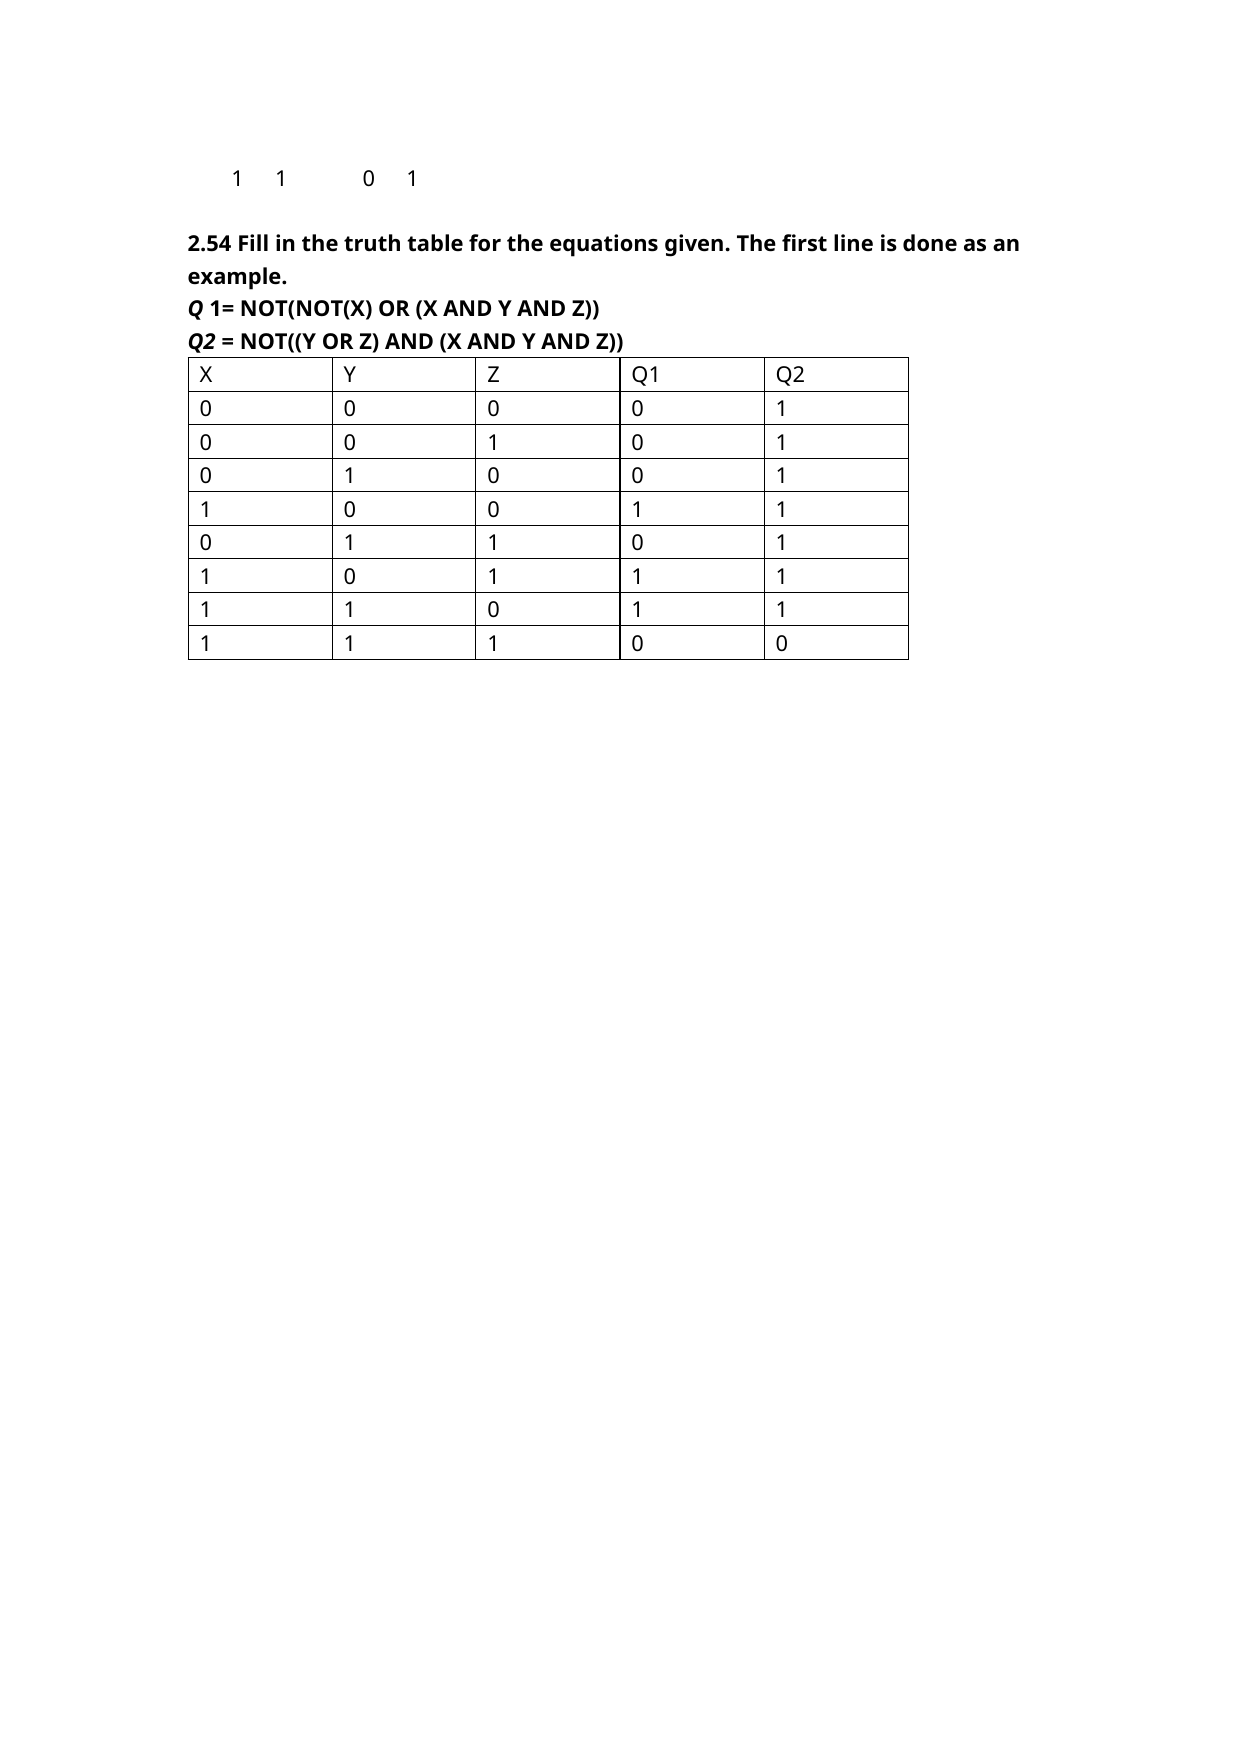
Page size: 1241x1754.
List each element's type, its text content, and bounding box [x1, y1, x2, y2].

table_header Z [476, 358, 619, 391]
table_cell 0 [189, 425, 332, 458]
table_cell 1 [333, 626, 475, 659]
table_cell 1 [189, 559, 332, 592]
table_cell 1 [476, 559, 619, 592]
table_cell 1 [333, 593, 475, 625]
table_cell 0 [621, 459, 764, 491]
text Q 1= NOT(NOT(X) OR (X AND Y AND Z)) [187, 292, 1053, 324]
table_cell 1 [765, 392, 908, 424]
table_cell 1 [621, 559, 764, 592]
table_cell 1 [765, 459, 908, 491]
table_cell 1 [189, 492, 332, 525]
table_cell 1 [765, 559, 908, 592]
table_cell 1 [476, 626, 619, 659]
table_cell 0 [189, 392, 332, 424]
table_cell 0 [621, 526, 764, 558]
text 2.54 Fill in the truth table for the equations given. The first line is done as an [187, 227, 1053, 259]
table_cell 1 [765, 526, 908, 558]
table_cell 0 [189, 459, 332, 491]
text Q2 = NOT((Y OR Z) AND (X AND Y AND Z)) [187, 324, 1053, 357]
table_cell 0 [476, 392, 619, 424]
table_cell 1 [333, 526, 475, 558]
table_cell 0 [189, 526, 332, 558]
table_cell 1 [765, 593, 908, 625]
table_header X [189, 358, 332, 391]
table_cell 0 [333, 392, 475, 424]
table_cell 1 [621, 492, 764, 525]
table_cell 0 [476, 593, 619, 625]
table_header Y [333, 358, 475, 391]
table_cell 0 [333, 492, 475, 525]
table_cell 0 [476, 492, 619, 525]
table_cell 0 [333, 425, 475, 458]
table_cell 0 [333, 559, 475, 592]
table_header Q2 [765, 358, 908, 391]
table_cell 0 [621, 626, 764, 659]
table_cell 1 [476, 425, 619, 458]
text 1 1 0 1 [187, 162, 1053, 194]
table_cell 0 [765, 626, 908, 659]
table_cell 1 [621, 593, 764, 625]
text example. [187, 259, 1053, 292]
table_cell 1 [189, 593, 332, 625]
table_cell 1 [765, 425, 908, 458]
table_cell 0 [621, 392, 764, 424]
table_cell 1 [333, 459, 475, 491]
table_header Q1 [621, 358, 764, 391]
table_cell 1 [765, 492, 908, 525]
table_cell 1 [189, 626, 332, 659]
table_cell 1 [476, 526, 619, 558]
table_cell 0 [476, 459, 619, 491]
table_cell 0 [621, 425, 764, 458]
